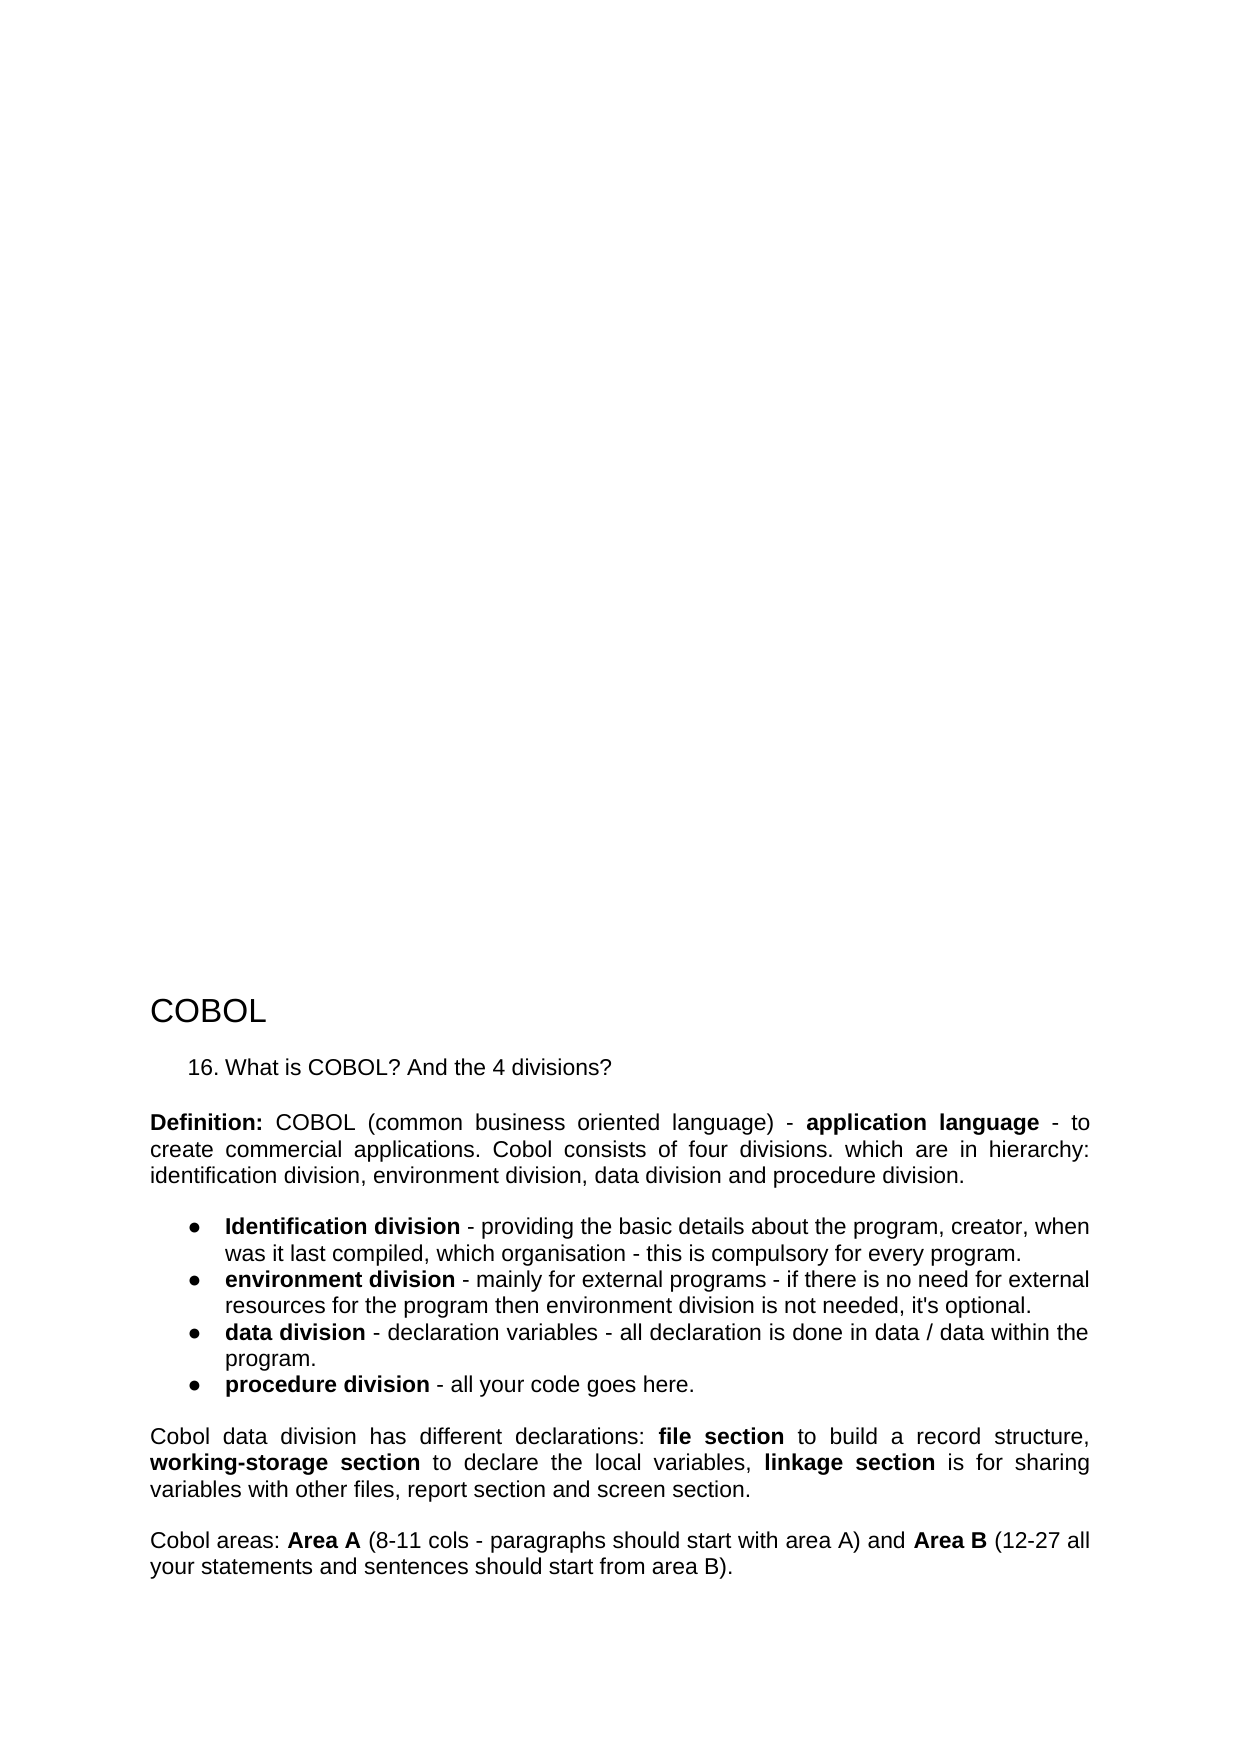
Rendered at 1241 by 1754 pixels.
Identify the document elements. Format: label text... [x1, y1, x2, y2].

list procedure division - all your code goes here. [187, 1371, 1090, 1398]
list environment division - mainly for external programs - if there is no need for external resources for the program then environment division is not needed, it's optional. [187, 1266, 1090, 1319]
list data division - declaration variables - all declaration is done in data / data within the program. [187, 1319, 1090, 1371]
list Identification division - providing the basic details about the program, creator, when was it last compiled, which organisation - this is compulsory for every program. [187, 1213, 1090, 1266]
text Definition: COBOL (common business oriented language) - application language - to create commercial applications. Cobol consists of four divisions. which are in hierarchy: identification division, environment division, data division and procedure division. [150, 1109, 1090, 1188]
subtitle What is COBOL? And the 4 divisions? [187, 1054, 1090, 1080]
subtitle COBOL [150, 991, 1090, 1029]
text Cobol data division has different declarations: file section to build a record structure, working-storage section to declare the local variables, linkage section is for sharing variables with other files, report section and screen section. [150, 1423, 1090, 1502]
text Cobol areas: Area A (8-11 cols - paragraphs should start with area A) and Area B (12-27 all your statements and sentences should start from area B). [150, 1527, 1090, 1579]
